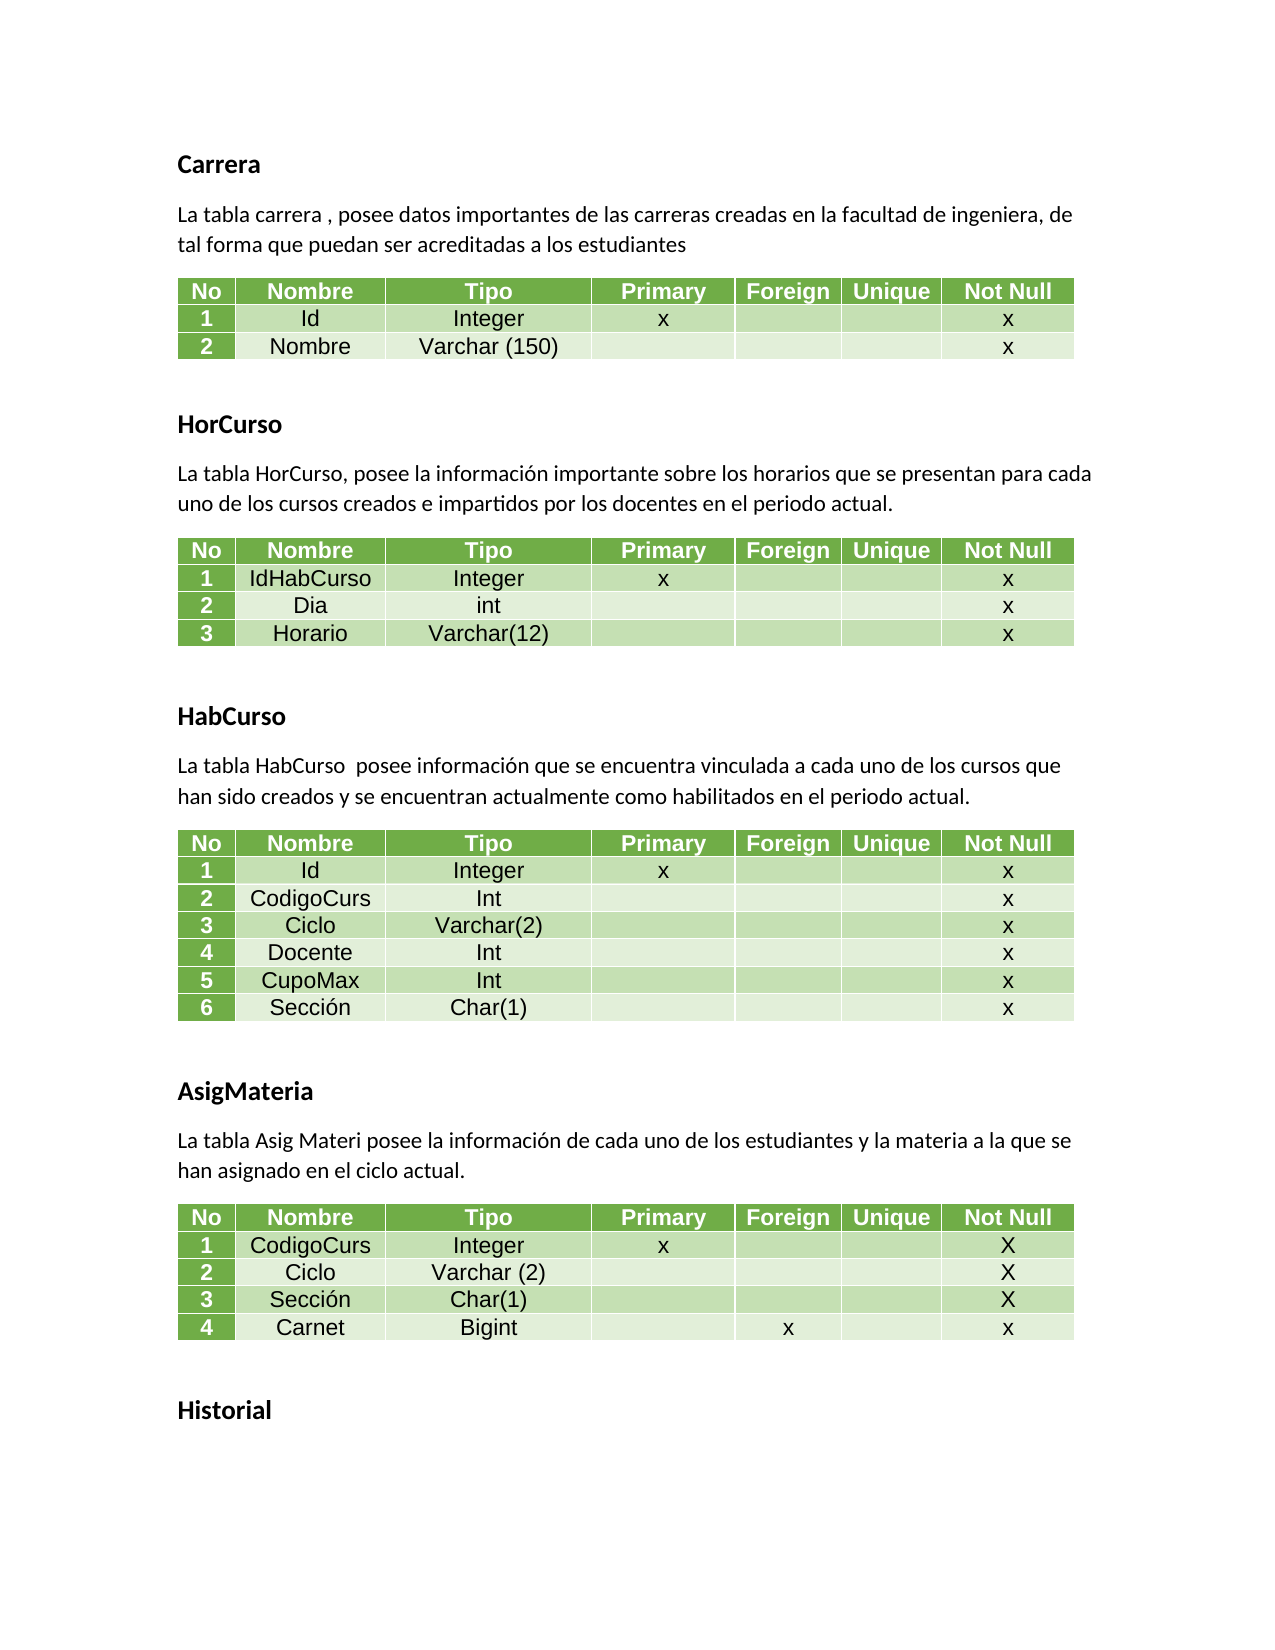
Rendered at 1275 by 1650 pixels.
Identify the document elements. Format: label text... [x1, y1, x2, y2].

table_header Nombre [236, 278, 385, 304]
table_header Primary [592, 278, 734, 304]
table_cell [842, 967, 941, 993]
table_cell 3 [178, 912, 235, 938]
table_cell x [942, 565, 1074, 591]
table_cell [736, 885, 841, 911]
table_header Foreign [736, 538, 841, 564]
table_header Foreign [736, 1204, 841, 1231]
table_header Nombre [236, 830, 385, 856]
table_cell [592, 912, 734, 938]
table_cell Char(1) [386, 994, 591, 1021]
table_cell x [736, 1314, 841, 1340]
table_cell [842, 565, 941, 591]
table_cell [736, 912, 841, 938]
table_cell x [942, 912, 1074, 938]
table_cell [736, 333, 841, 359]
table_cell x [942, 305, 1074, 332]
text HorCurso [177, 407, 1098, 440]
table_cell [592, 885, 734, 911]
table_cell 4 [178, 939, 235, 966]
table_cell Sección [236, 1286, 385, 1313]
table_cell Ciclo [236, 912, 385, 938]
table_cell [736, 857, 841, 883]
text HabCurso [177, 699, 1098, 732]
table_cell Integer [386, 305, 591, 332]
table_cell x [942, 857, 1074, 883]
table_header Primary [592, 1204, 734, 1231]
table_cell Varchar(12) [386, 620, 591, 646]
table_cell [592, 620, 734, 646]
table_cell Integer [386, 857, 591, 883]
table_cell [592, 592, 734, 619]
table_cell Integer [386, 1232, 591, 1258]
table_cell 2 [178, 592, 235, 619]
table_cell x [592, 565, 734, 591]
table_header Unique [842, 1204, 941, 1231]
table_cell 3 [178, 1286, 235, 1313]
table_header Tipo [386, 278, 591, 304]
table_header Tipo [386, 538, 591, 564]
table_cell [842, 994, 941, 1021]
table_cell [736, 1232, 841, 1258]
table_cell X [942, 1259, 1074, 1285]
table_cell [842, 592, 941, 619]
table_cell IdHabCurso [236, 565, 385, 591]
table_cell [592, 333, 734, 359]
table_cell x [592, 1232, 734, 1258]
table_cell Int [386, 885, 591, 911]
table_cell x [942, 333, 1074, 359]
table_cell [736, 1259, 841, 1285]
table_cell x [942, 967, 1074, 993]
table_cell 2 [178, 885, 235, 911]
table_cell 2 [178, 1259, 235, 1285]
table_header Primary [592, 830, 734, 856]
table_cell [736, 967, 841, 993]
table_cell x [942, 620, 1074, 646]
table_cell Docente [236, 939, 385, 966]
table_cell Varchar (2) [386, 1259, 591, 1285]
table_header No [178, 278, 235, 304]
table_cell Carnet [236, 1314, 385, 1340]
table_cell Char(1) [386, 1286, 591, 1313]
table_cell [736, 592, 841, 619]
text La tabla carrera , posee datos importantes de las carreras creadas en la facultad de ingeniera, de tal forma que puedan ser acreditadas a los estudiantes [177, 200, 1098, 258]
table_cell x [942, 1314, 1074, 1340]
table_cell [842, 305, 941, 332]
table_cell Ciclo [236, 1259, 385, 1285]
table_cell Integer [386, 565, 591, 591]
table_cell 1 [178, 305, 235, 332]
table_cell x [942, 592, 1074, 619]
table_cell [842, 1286, 941, 1313]
table_header Nombre [236, 538, 385, 564]
table_cell [592, 994, 734, 1021]
table_cell CodigoCurs [236, 1232, 385, 1258]
text Historial [177, 1393, 1098, 1427]
table_cell 1 [178, 1232, 235, 1258]
table_cell 2 [178, 333, 235, 359]
table_cell [842, 620, 941, 646]
table_cell Id [236, 305, 385, 332]
table_cell [736, 939, 841, 966]
table_cell [842, 912, 941, 938]
table_cell [592, 967, 734, 993]
table_cell CodigoCurs [236, 885, 385, 911]
text La tabla HabCurso posee información que se encuentra vinculada a cada uno de los cursos que han sido creados y se encuentran actualmente como habilitados en el periodo actual. [177, 752, 1098, 810]
table_header No [178, 830, 235, 856]
table_header Unique [842, 278, 941, 304]
table_cell [842, 333, 941, 359]
table_cell [736, 994, 841, 1021]
table_cell Id [236, 857, 385, 883]
table_cell 3 [178, 620, 235, 646]
table_cell Int [386, 967, 591, 993]
table_header Not Null [942, 278, 1074, 304]
table_cell [842, 939, 941, 966]
table_header Unique [842, 830, 941, 856]
table_cell x [942, 939, 1074, 966]
table_header Not Null [942, 1204, 1074, 1231]
text Carrera [177, 148, 1098, 181]
table_cell Int [386, 939, 591, 966]
table_cell [736, 565, 841, 591]
table_cell x [942, 994, 1074, 1021]
table_header Primary [592, 538, 734, 564]
table_header Not Null [942, 538, 1074, 564]
table_cell Varchar (150) [386, 333, 591, 359]
text La tabla HorCurso, posee la información importante sobre los horarios que se presentan para cada uno de los cursos creados e impartidos por los docentes en el periodo actual. [177, 459, 1098, 518]
table_cell [736, 620, 841, 646]
table_cell X [942, 1232, 1074, 1258]
table_cell Nombre [236, 333, 385, 359]
table_cell Sección [236, 994, 385, 1021]
table_cell Bigint [386, 1314, 591, 1340]
table_cell x [942, 885, 1074, 911]
table_cell 1 [178, 565, 235, 591]
table_header Tipo [386, 830, 591, 856]
table_cell [592, 1286, 734, 1313]
table_cell [592, 1314, 734, 1340]
table_cell 1 [178, 857, 235, 883]
table_cell [736, 305, 841, 332]
table_cell [736, 1286, 841, 1313]
table_cell x [592, 305, 734, 332]
table_header Nombre [236, 1204, 385, 1231]
table_cell Horario [236, 620, 385, 646]
table_header Tipo [386, 1204, 591, 1231]
table_cell int [386, 592, 591, 619]
text AsigMateria [177, 1074, 1098, 1107]
table_cell [842, 1232, 941, 1258]
table_header Foreign [736, 830, 841, 856]
text La tabla Asig Materi posee la información de cada uno de los estudiantes y la materia a la que se han asignado en el ciclo actual. [177, 1126, 1098, 1184]
table_cell 5 [178, 967, 235, 993]
table_header Not Null [942, 830, 1074, 856]
table_cell 6 [178, 994, 235, 1021]
table_header No [178, 538, 235, 564]
table_cell X [942, 1286, 1074, 1313]
table_cell [842, 885, 941, 911]
table_cell [592, 939, 734, 966]
table_cell [842, 1314, 941, 1340]
table_cell [842, 857, 941, 883]
table_header Unique [842, 538, 941, 564]
table_cell x [592, 857, 734, 883]
table_cell Varchar(2) [386, 912, 591, 938]
table_header No [178, 1204, 235, 1231]
table_cell CupoMax [236, 967, 385, 993]
table_cell [842, 1259, 941, 1285]
table_cell [592, 1259, 734, 1285]
table_cell Dia [236, 592, 385, 619]
table_header Foreign [736, 278, 841, 304]
table_cell 4 [178, 1314, 235, 1340]
